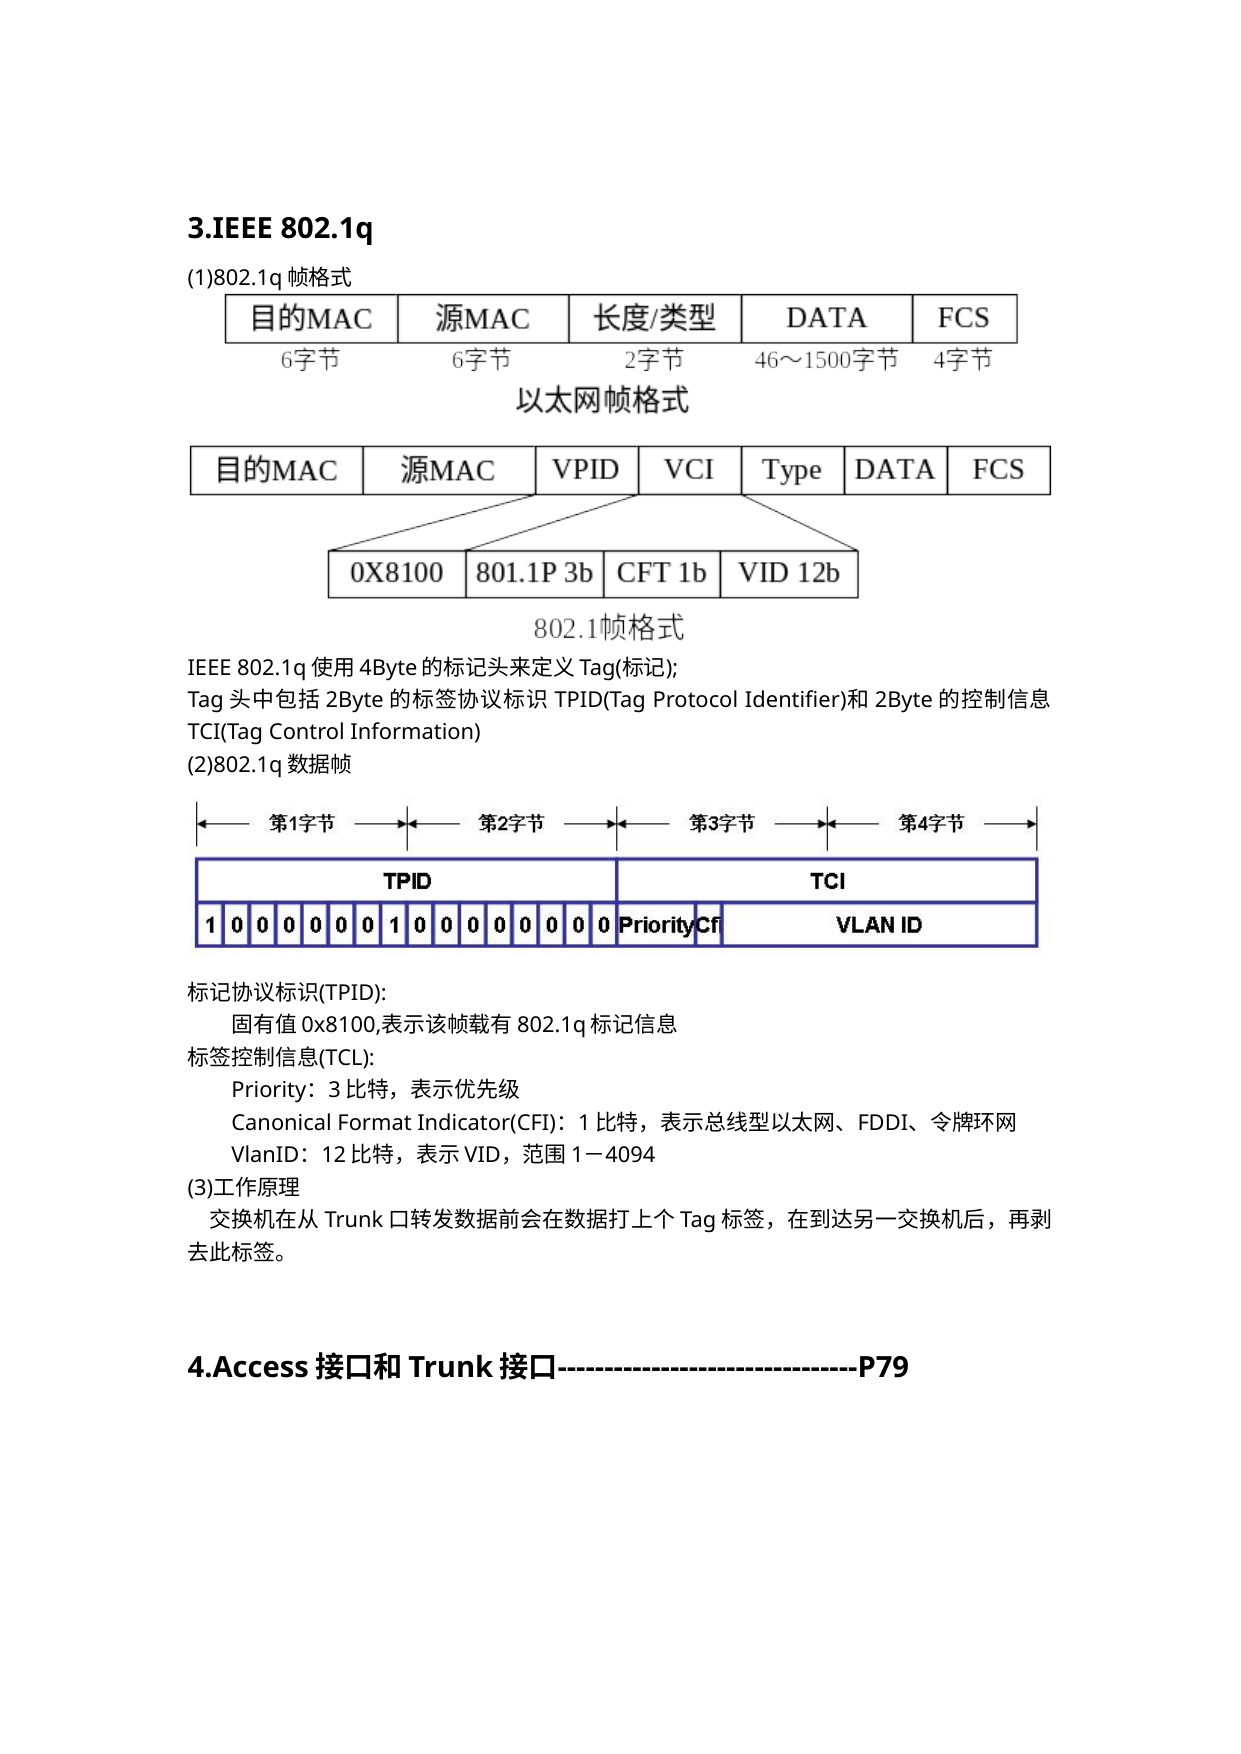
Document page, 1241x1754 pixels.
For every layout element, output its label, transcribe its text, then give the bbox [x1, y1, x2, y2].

text 4.Access接口和Trunk接口--------------------------------P79 [187, 1332, 1053, 1397]
text 固有值0x8100,表示该帧载有802.1q标记信息 [187, 1007, 1053, 1039]
picture [187, 779, 1053, 963]
text (1)802.1q帧格式 [187, 259, 1053, 292]
text 标记协议标识(TPID): [187, 974, 1053, 1007]
text (2)802.1q数据帧 [187, 747, 1053, 779]
text 标签控制信息(TCL): [187, 1039, 1053, 1072]
text Canonical Format Indicator(CFI)：1比特，表示总线型以太网、FDDI、令牌环网 [187, 1104, 1053, 1137]
text 3.IEEE 802.1q [187, 194, 1053, 259]
text Priority：3比特，表示优先级 [187, 1072, 1053, 1104]
text (3)工作原理 [187, 1169, 1053, 1202]
text VlanID：12比特，表示VID，范围1－4094 [187, 1137, 1053, 1169]
text Tag头中包括2Byte的标签协议标识TPID(Tag Protocol Identifier)和2Byte的控制信息TCI(Tag Control Information) [187, 682, 1053, 747]
text IEEE 802.1q使用4Byte的标记头来定义Tag(标记); [187, 649, 1053, 682]
text 交换机在从Trunk口转发数据前会在数据打上个Tag标签，在到达另一交换机后，再剥去此标签。 [187, 1202, 1053, 1267]
